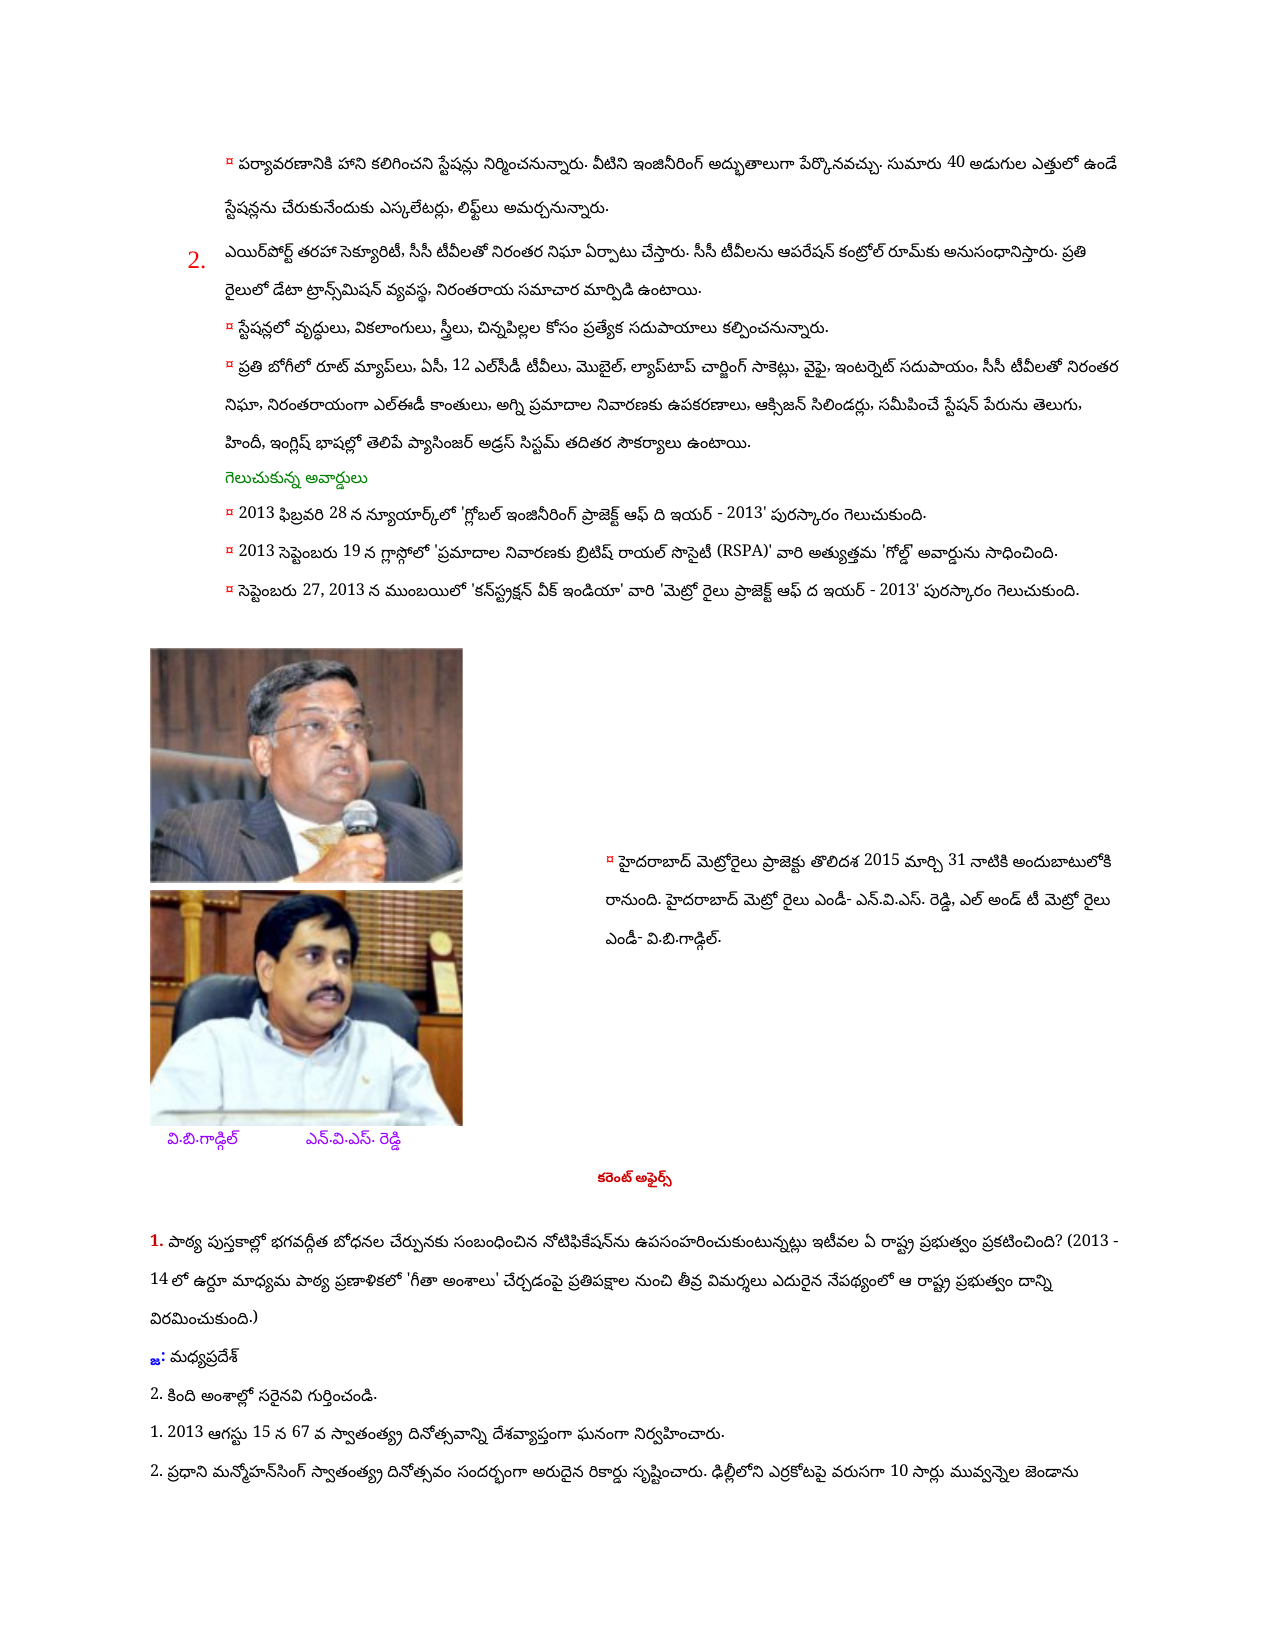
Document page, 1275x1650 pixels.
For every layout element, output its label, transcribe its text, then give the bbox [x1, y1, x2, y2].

picture [150, 934, 463, 1170]
picture [150, 692, 463, 927]
table_cell కరెంట్ అఫైర్స్ [147, 1211, 1122, 1244]
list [187, 150, 1125, 276]
table_header ¤ హైదరాబాద్ మెట్రోరైలు ప్రాజెక్టు తొలిదశ 2015 మార్చి 31 నాటికి అందుబాటులోకి రానుంది. హైదరాబాద్ మెట్రో రైలు ఎండీ- ఎన్.వి.ఎస్. రెడ్డి, ఎల్ అండ్ టీ మెట్రో రైలు ఎండీ- వి.బి.గాడ్గిల్. [602, 689, 1122, 1211]
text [150, 1273, 1125, 1464]
list ఎయిర్‌పోర్ట్ తరహా సెక్యూరిటీ, సీసీ టీవీలతో నిరంతర నిఘా ఏర్పాటు చేస్తారు. సీసీ టీవీలను ఆపరేషన్ కంట్రోల్ రూమ్‌కు అనుసంధానిస్తారు. ప్రతి రైలులో డేటా ట్రాన్స్‌మిషన్ వ్యవస్థ, నిరంతరాయ సమాచార మార్పిడి ఉంటాయి. ¤ స్టేషన్లలో వృద్ధులు, వికలాంగులు, స్త్రీలు, చిన్నపిల్లల కోసం ప్రత్యేక సదుపాయాలు కల్పించనున్నారు. ¤ ప్రతి బోగీలో రూట్ మ్యాప్‌లు, ఏసీ, 12 ఎల్‌సీడీ టీవీలు, మొబైల్, ల్యాప్‌టాప్ చార్జింగ్ సాకెట్లు, వైఫై, ఇంటర్నెట్ సదుపాయం, సీసీ టీవీలతో నిరంతర నిఘా, నిరంతరాయంగా ఎల్ఈడీ కాంతులు, అగ్ని ప్రమాదాల నివారణకు ఉపకరణాలు, ఆక్సిజన్ సిలిండర్లు, సమీపించే స్టేషన్ పేరును తెలుగు, హిందీ, ఇంగ్లిష్ భాషల్లో తెలిపే ప్యాసింజర్ అడ్రస్ సిస్టమ్ తదితర సౌకర్యాలు ఉంటాయి. గెలుచుకున్న అవార్డులు ¤ 2013 ఫిబ్రవరి 28న న్యూయార్క్‌లో 'గ్లోబల్ ఇంజినీరింగ్ ప్రాజెక్ట్ ఆఫ్ ది ఇయర్ - 2013' పురస్కారం గెలుచుకుంది. ¤ 2013 సెప్టెంబరు 19న గ్లాస్గోలో 'ప్రమాదాల నివారణకు బ్రిటిష్ రాయల్ సొసైటీ (RSPA)' వారి అత్యుత్తమ 'గోల్డ్' అవార్డును సాధించింది. ¤ సెప్టెంబరు 27, 2013న ముంబయిలో 'కన్‌స్ట్రక్షన్ వీక్ ఇండియా' వారి 'మెట్రో రైలు ప్రాజెక్ట్ ఆఫ్ ద ఇయర్ - 2013' పురస్కారం గెలుచుకుంది. [187, 282, 1125, 660]
table_header వి.బి.గాడ్గిల్ ఎన్.వి.ఎస్. రెడ్డి [147, 689, 602, 1211]
